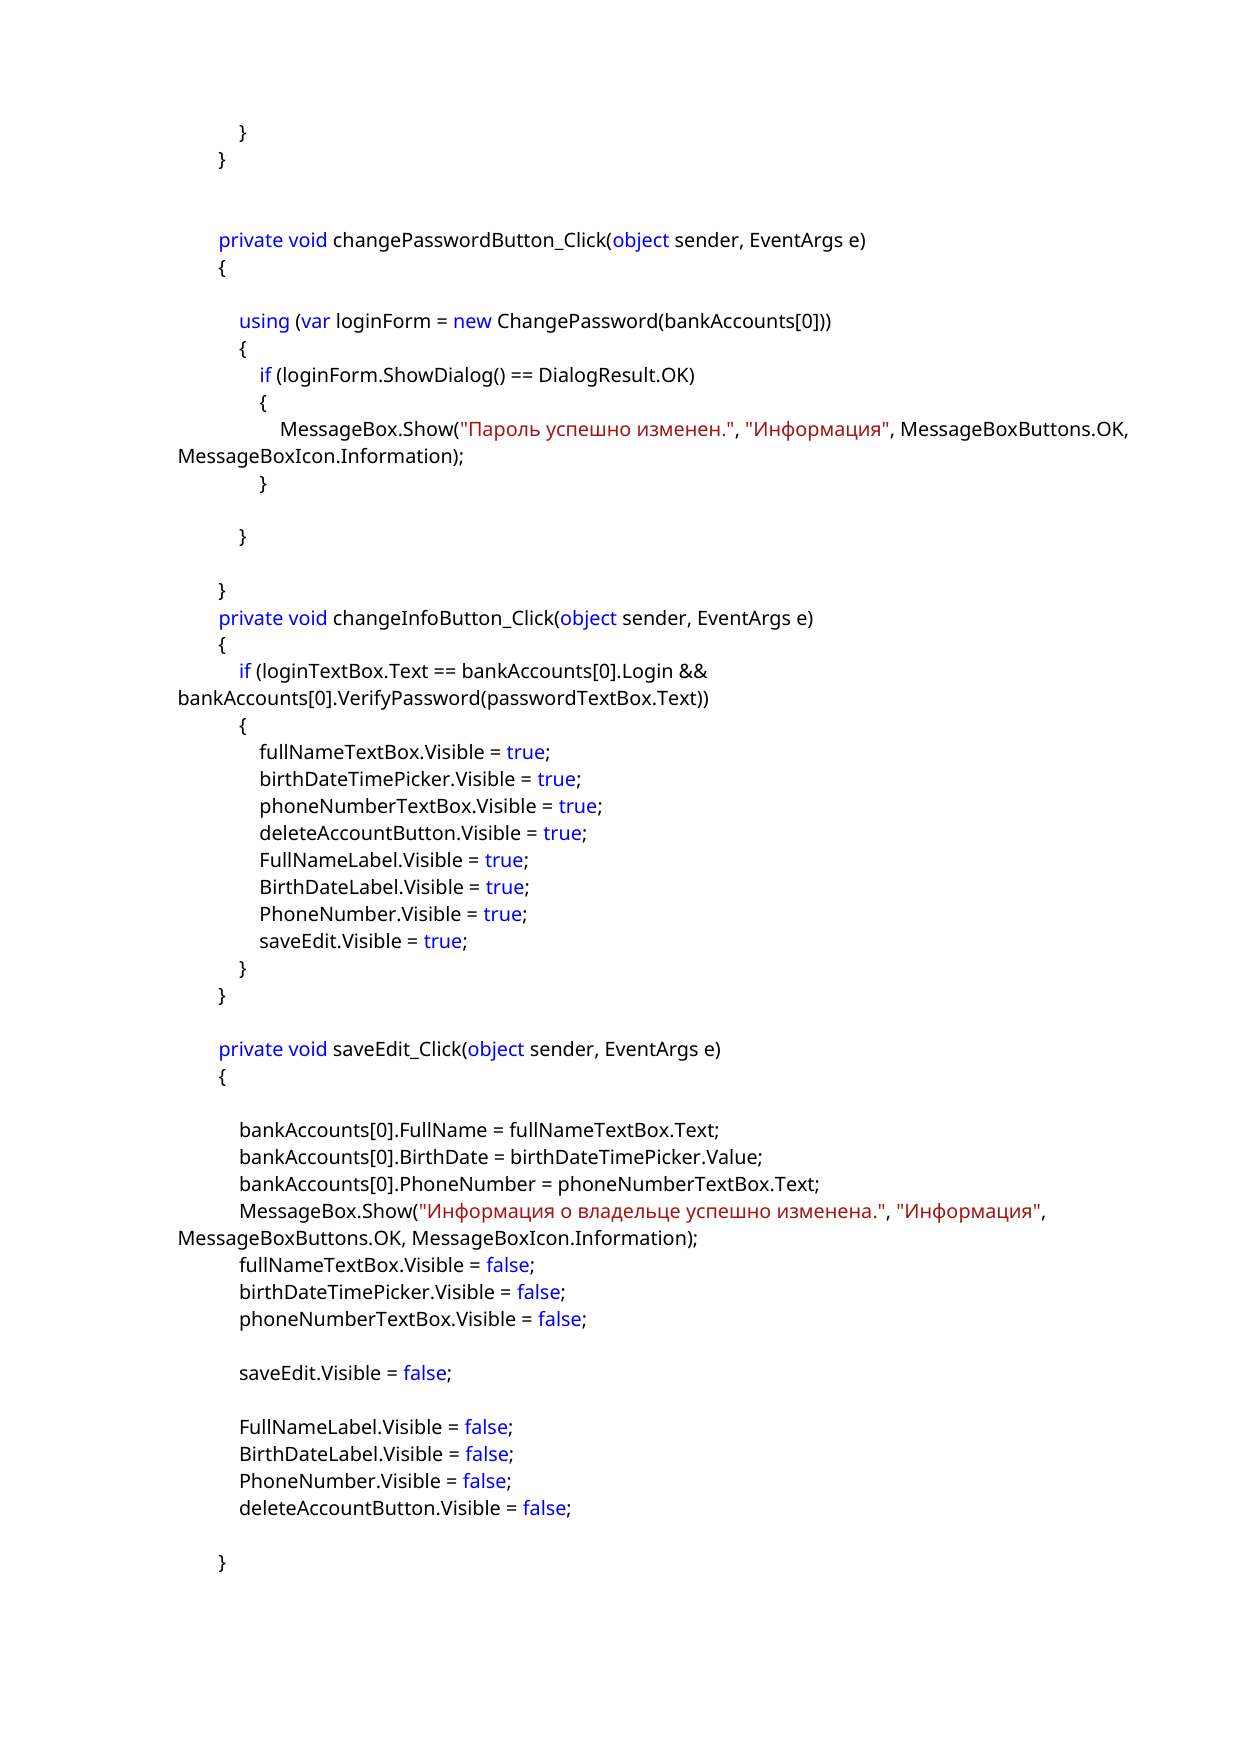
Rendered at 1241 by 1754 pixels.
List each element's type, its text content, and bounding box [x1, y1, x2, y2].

text PhoneNumber.Visible = false; [177, 1467, 1152, 1494]
text birthDateTimePicker.Visible = true; [177, 766, 1152, 793]
text private void changeInfoButton_Click(object sender, EventArgs e) [177, 604, 1152, 631]
text { [177, 253, 1152, 280]
text { [177, 334, 1152, 361]
text BirthDateLabel.Visible = true; [177, 873, 1152, 901]
text bankAccounts[0].FullName = fullNameTextBox.Text; [177, 1116, 1152, 1143]
text } [177, 577, 1152, 604]
text private void changePasswordButton_Click(object sender, EventArgs e) [177, 226, 1152, 253]
text bankAccounts[0].PhoneNumber = phoneNumberTextBox.Text; [177, 1170, 1152, 1197]
text if (loginTextBox.Text == bankAccounts[0].Login && bankAccounts[0].VerifyPassword(passwordTextBox.Text)) [177, 658, 1152, 712]
text BirthDateLabel.Visible = false; [177, 1440, 1152, 1467]
text phoneNumberTextBox.Visible = false; [177, 1305, 1152, 1332]
text bankAccounts[0].BirthDate = birthDateTimePicker.Value; [177, 1143, 1152, 1170]
text deleteAccountButton.Visible = false; [177, 1494, 1152, 1521]
text FullNameLabel.Visible = true; [177, 847, 1152, 873]
text MessageBox.Show("Информация о владельце успешно изменена.", "Информация", MessageBoxButtons.OK, MessageBoxIcon.Information); [177, 1197, 1152, 1251]
text MessageBox.Show("Пароль успешно изменен.", "Информация", MessageBoxButtons.OK, MessageBoxIcon.Information); [177, 415, 1152, 469]
text { [177, 1062, 1152, 1089]
text using (var loginForm = new ChangePassword(bankAccounts[0])) [177, 307, 1152, 334]
text birthDateTimePicker.Visible = false; [177, 1278, 1152, 1305]
text deleteAccountButton.Visible = true; [177, 819, 1152, 847]
text } [177, 145, 1152, 172]
text fullNameTextBox.Visible = true; [177, 739, 1152, 766]
text FullNameLabel.Visible = false; [177, 1413, 1152, 1440]
text } [177, 118, 1152, 145]
text } [177, 1548, 1152, 1575]
text } [177, 523, 1152, 550]
text saveEdit.Visible = false; [177, 1359, 1152, 1386]
text { [177, 712, 1152, 739]
text fullNameTextBox.Visible = false; [177, 1251, 1152, 1278]
text } [177, 469, 1152, 496]
text { [177, 388, 1152, 415]
text PhoneNumber.Visible = true; [177, 901, 1152, 927]
text saveEdit.Visible = true; [177, 927, 1152, 954]
text { [177, 631, 1152, 658]
text } [177, 981, 1152, 1008]
text if (loginForm.ShowDialog() == DialogResult.OK) [177, 361, 1152, 388]
text private void saveEdit_Click(object sender, EventArgs e) [177, 1035, 1152, 1062]
text } [177, 954, 1152, 981]
text phoneNumberTextBox.Visible = true; [177, 793, 1152, 819]
